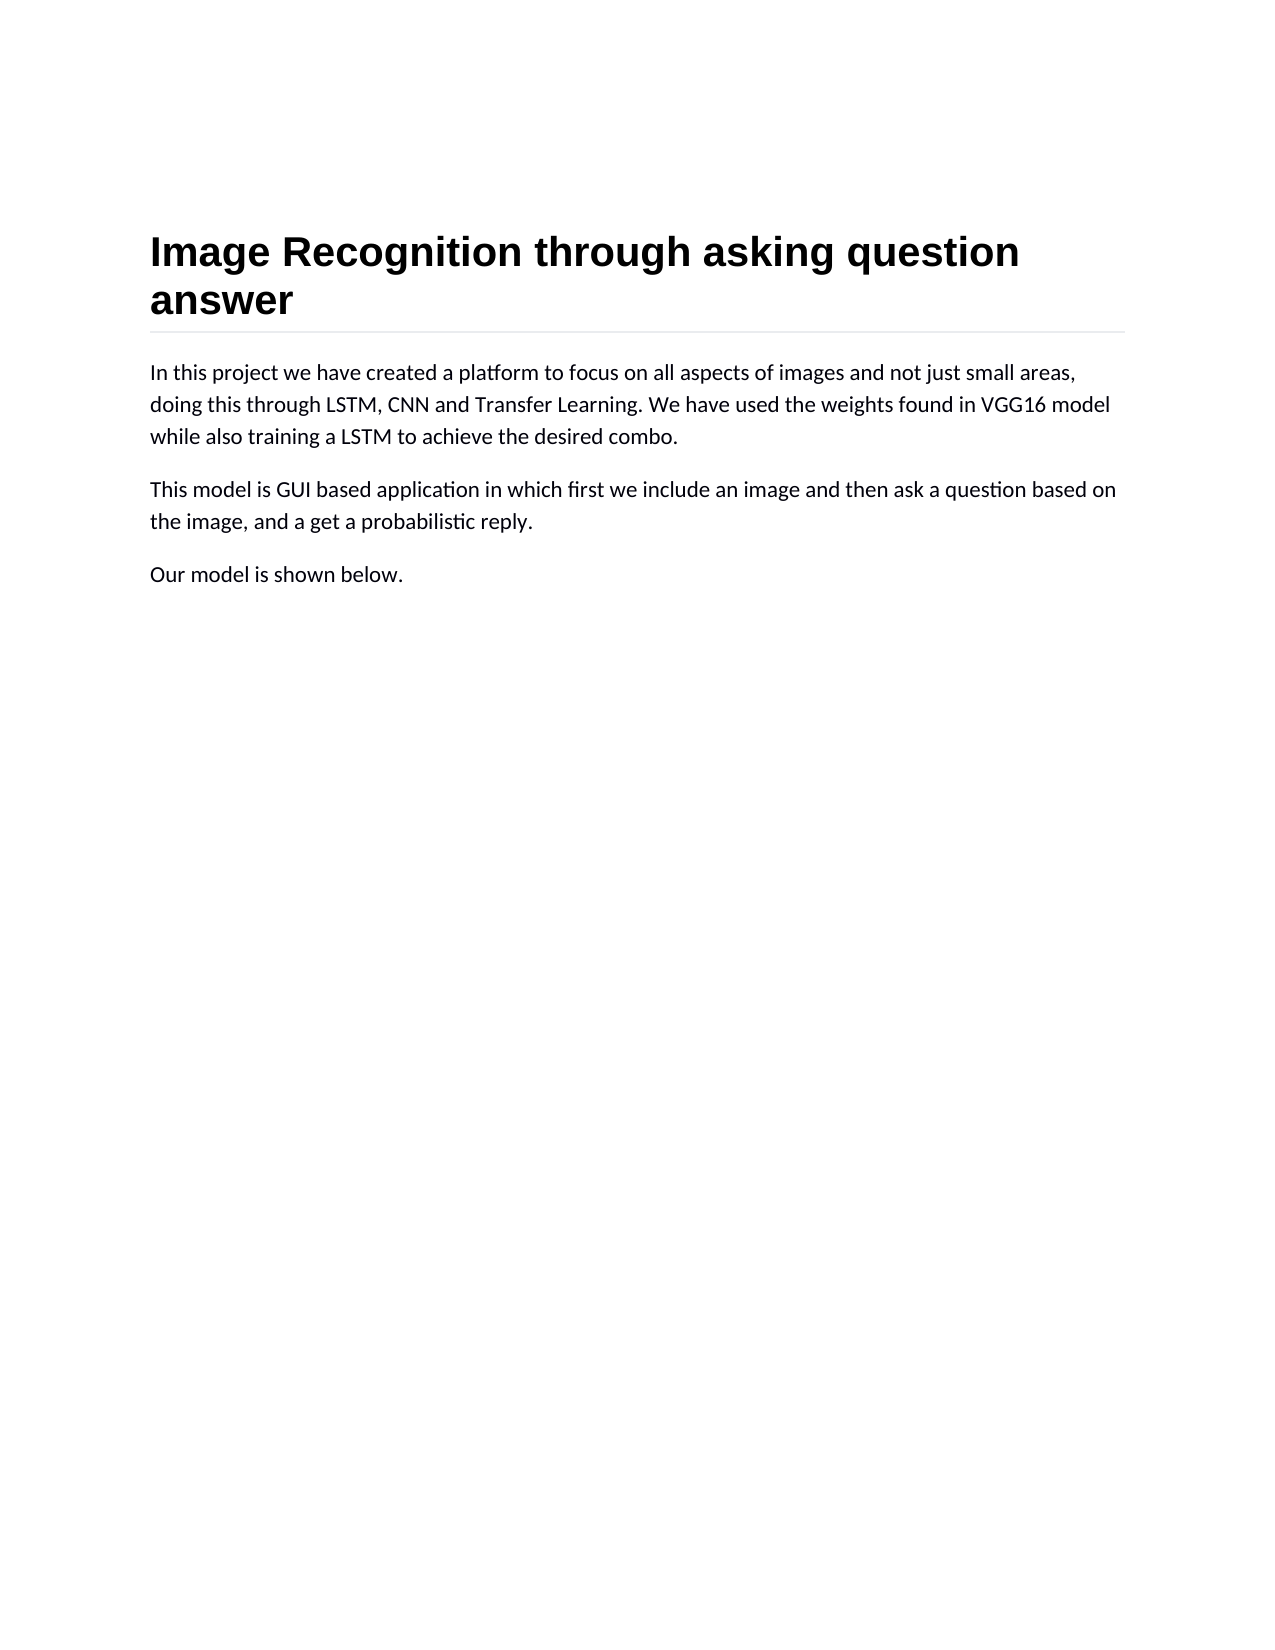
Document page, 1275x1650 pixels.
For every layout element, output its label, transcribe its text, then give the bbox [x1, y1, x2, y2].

text This model is GUI based application in which first we include an image and then ask a question based on the image, and a get a probabilistic reply. [150, 475, 1125, 535]
text In this project we have created a platform to focus on all aspects of images and not just small areas, doing this through LSTM, CNN and Transfer Learning. We have used the weights found in VGG16 model while also training a LSTM to achieve the desired combo. [150, 358, 1125, 450]
list Image Recognition through asking question answer [150, 227, 1125, 331]
text Our model is shown below. [150, 560, 1125, 588]
